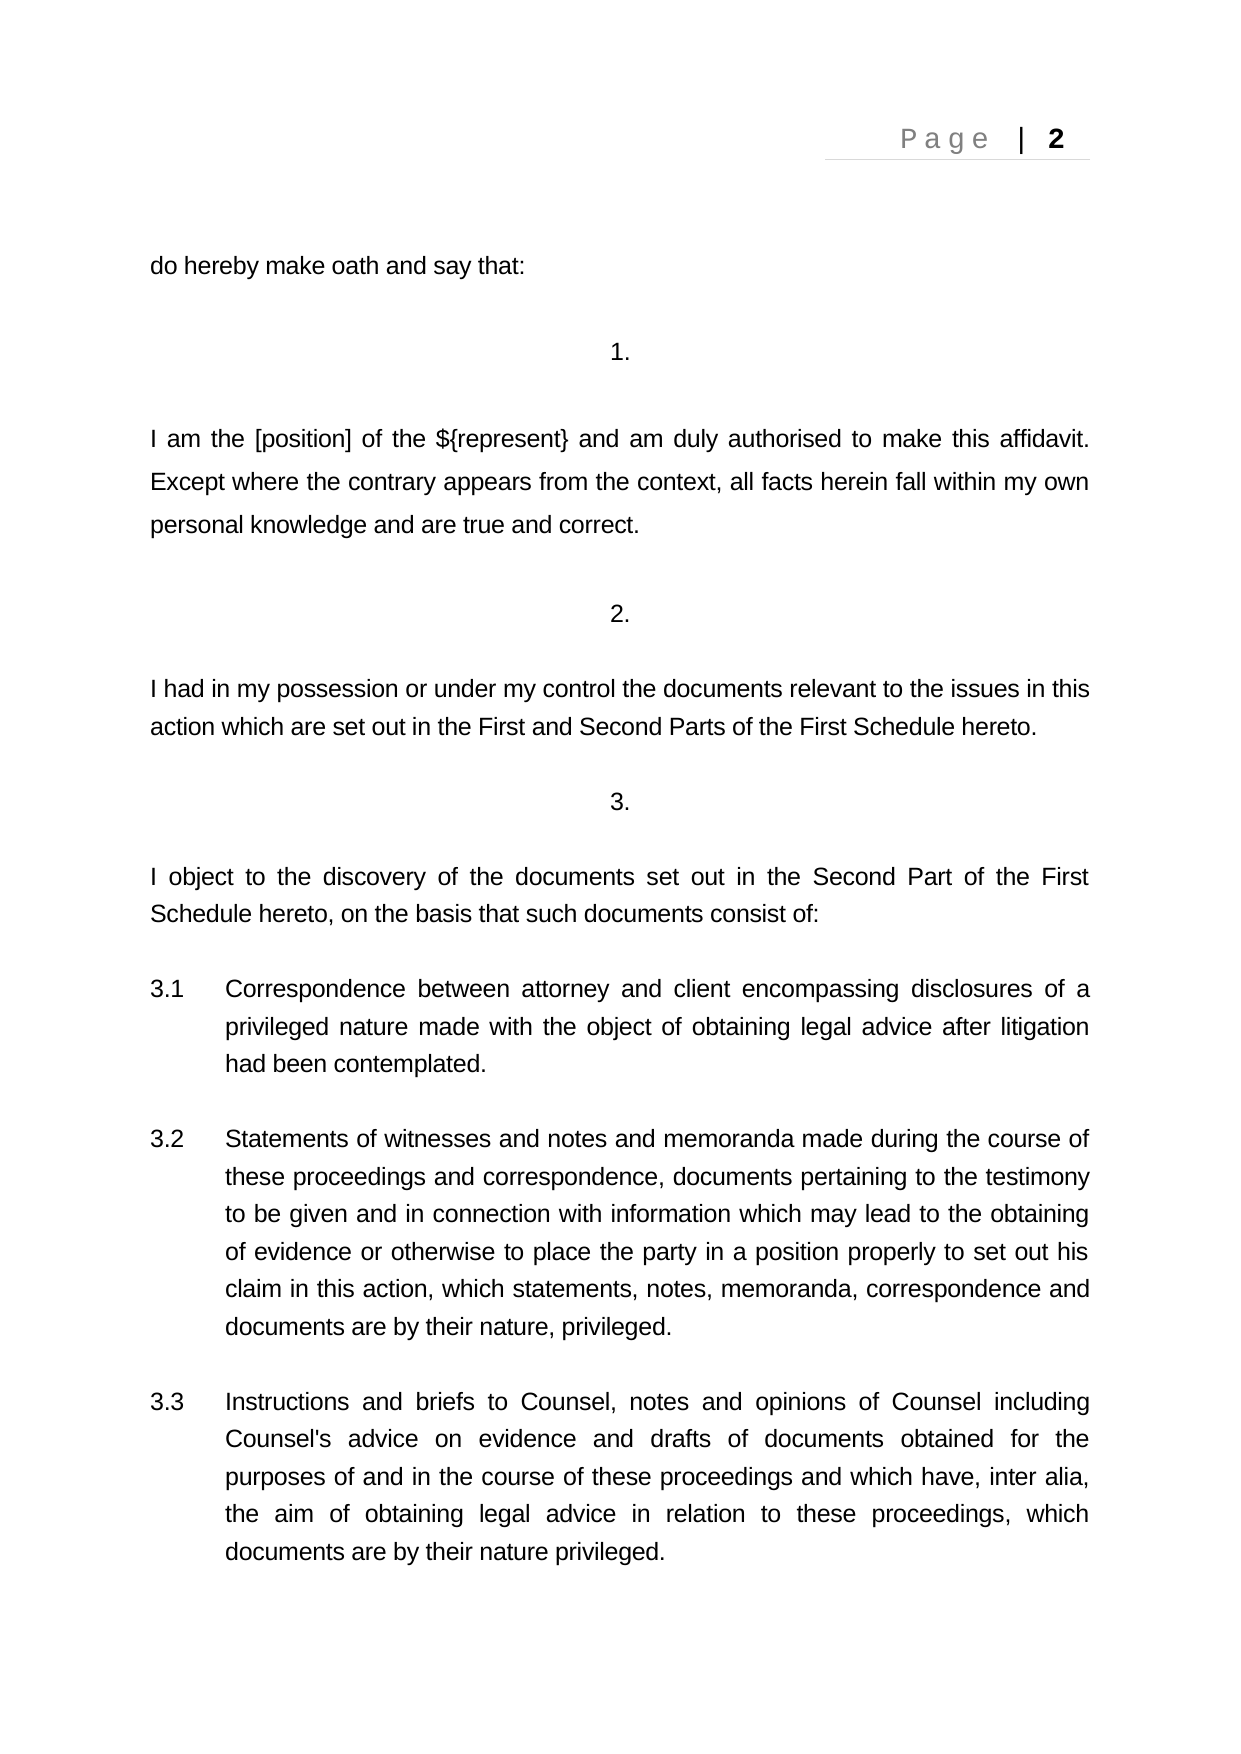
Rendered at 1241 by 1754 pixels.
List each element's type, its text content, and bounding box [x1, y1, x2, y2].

text 2. [150, 590, 1090, 628]
text 3.2 Statements of witnesses and notes and memoranda made during the course of these proceedings and correspondence, documents pertaining to the testimony to be given and in connection with information which may lead to the obtaining of evidence or otherwise to place the party in a position properly to set out his claim in this action, which statements, notes, memoranda, correspondence and documents are by their nature, privileged. [150, 1115, 1090, 1340]
text 3.1 Correspondence between attorney and client encompassing disclosures of a privileged nature made with the object of obtaining legal advice after litigation had been contemplated. [150, 965, 1090, 1078]
text I am the [position] of the ${represent} and am duly authorised to make this affidavit. Except where the contrary appears from the context, all facts herein fall within my own personal knowledge and are true and correct. [150, 423, 1090, 538]
text 3.3 Instructions and briefs to Counsel, notes and opinions of Counsel including Counsel's advice on evidence and drafts of documents obtained for the purposes of and in the course of these proceedings and which have, inter alia, the aim of obtaining legal advice in relation to these proceedings, which documents are by their nature privileged. [150, 1378, 1090, 1565]
text 3. [150, 778, 1090, 815]
text I object to the discovery of the documents set out in the Second Part of the First Schedule hereto, on the basis that such documents consist of: [150, 853, 1090, 928]
text do hereby make oath and say that: [150, 251, 1090, 280]
text 1. [150, 337, 1090, 366]
text I had in my possession or under my control the documents relevant to the issues in this action which are set out in the First and Second Parts of the First Schedule hereto. [150, 665, 1090, 740]
